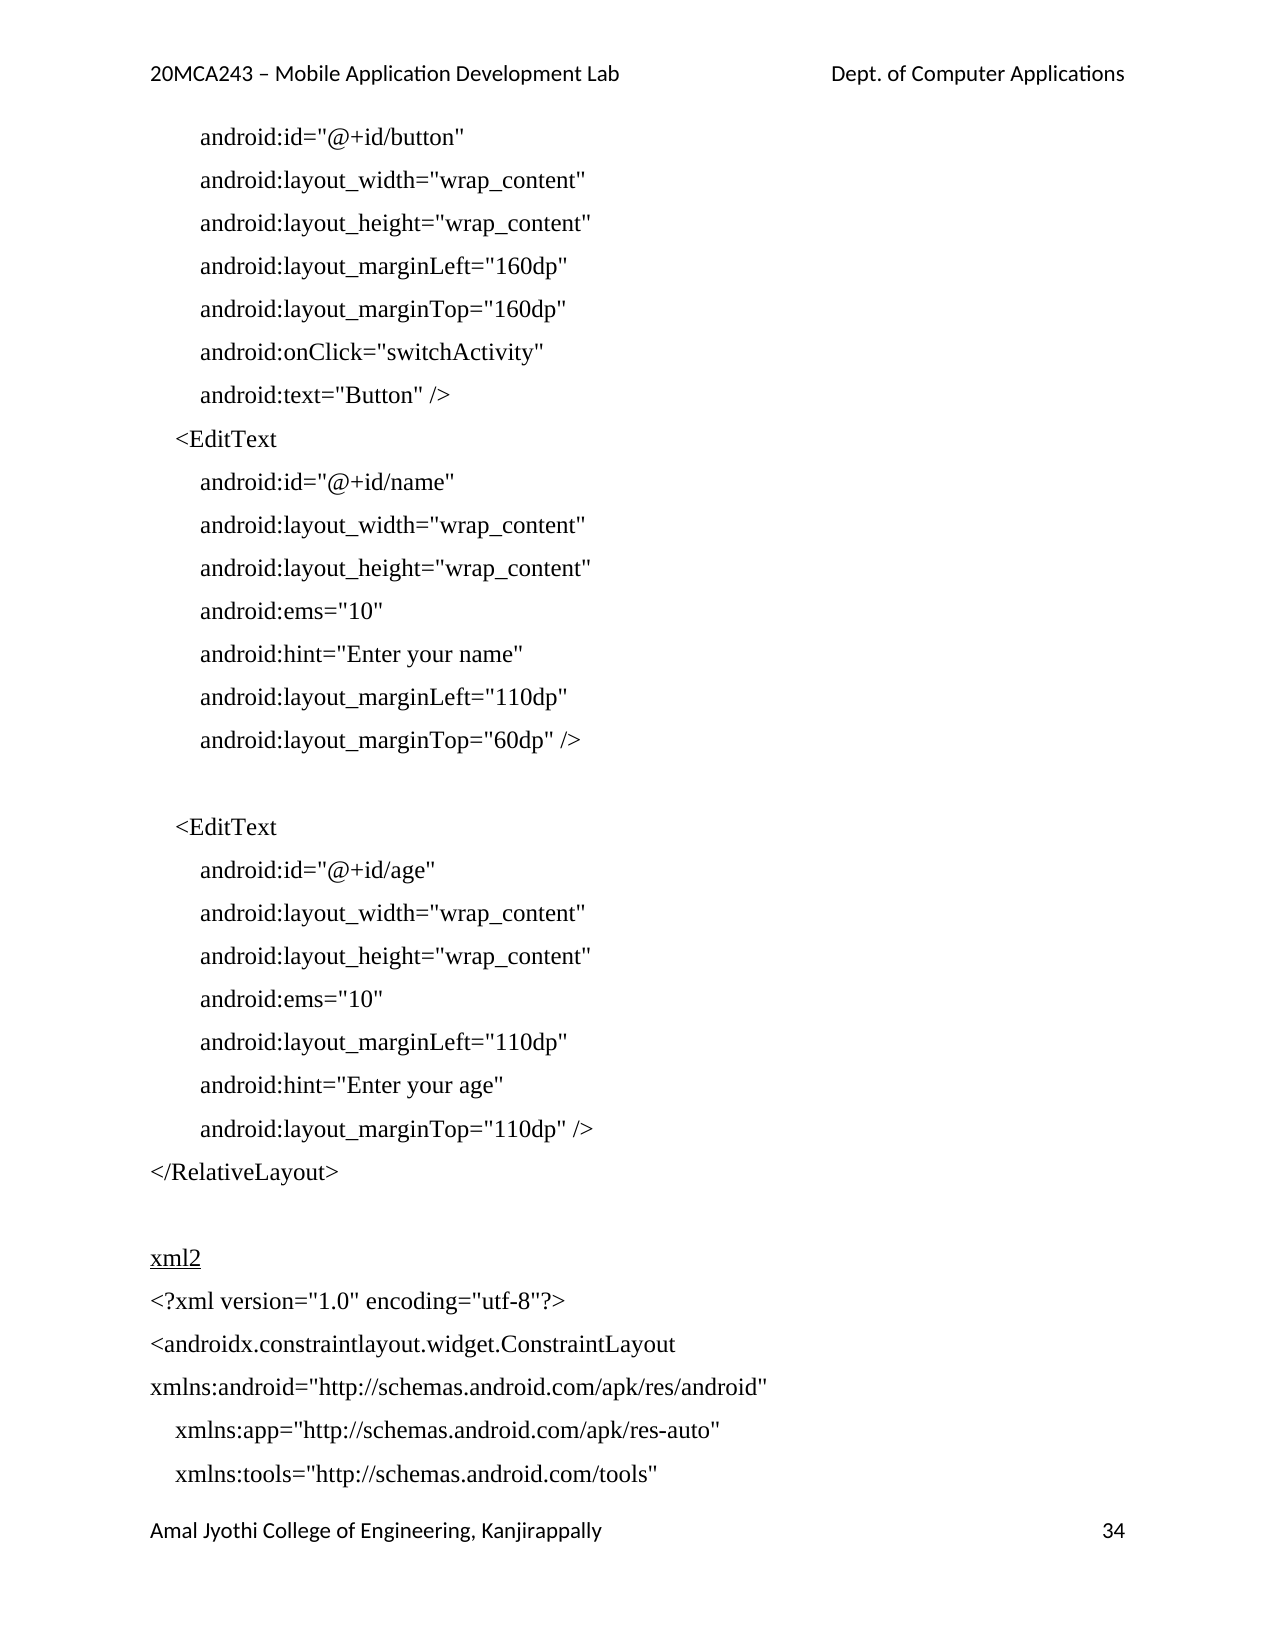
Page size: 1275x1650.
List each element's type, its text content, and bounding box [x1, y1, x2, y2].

text android:id="@+id/button" [150, 122, 1125, 151]
text xml2 [150, 1243, 1125, 1272]
text android:layout_height="wrap_content" [150, 941, 1125, 970]
text android:layout_marginTop="160dp" [150, 294, 1125, 323]
text xmlns:app="http://schemas.android.com/apk/res-auto" [150, 1416, 1125, 1444]
text <EditText [150, 812, 1125, 841]
text xmlns:tools="http://schemas.android.com/tools" [150, 1459, 1125, 1487]
text android:layout_marginLeft="110dp" [150, 682, 1125, 711]
text android:id="@+id/name" [150, 467, 1125, 496]
text <androidx.constraintlayout.widget.ConstraintLayout xmlns:android="http://schemas.android.com/apk/res/android" [150, 1329, 1125, 1401]
text android:layout_marginTop="60dp" /> [150, 726, 1125, 754]
text android:layout_marginLeft="110dp" [150, 1027, 1125, 1056]
text <EditText [150, 424, 1125, 452]
text android:hint="Enter your age" [150, 1071, 1125, 1099]
text android:layout_width="wrap_content" [150, 898, 1125, 927]
text android:layout_width="wrap_content" [150, 510, 1125, 539]
text android:text="Button" /> [150, 381, 1125, 409]
text </RelativeLayout> [150, 1157, 1125, 1186]
text android:ems="10" [150, 596, 1125, 625]
text android:layout_width="wrap_content" [150, 165, 1125, 194]
text android:onClick="switchActivity" [150, 337, 1125, 366]
text android:layout_height="wrap_content" [150, 208, 1125, 237]
text android:id="@+id/age" [150, 855, 1125, 884]
text android:hint="Enter your name" [150, 639, 1125, 668]
text android:ems="10" [150, 984, 1125, 1013]
text android:layout_marginLeft="160dp" [150, 251, 1125, 280]
text <?xml version="1.0" encoding="utf-8"?> [150, 1286, 1125, 1315]
text android:layout_height="wrap_content" [150, 553, 1125, 582]
text android:layout_marginTop="110dp" /> [150, 1114, 1125, 1142]
